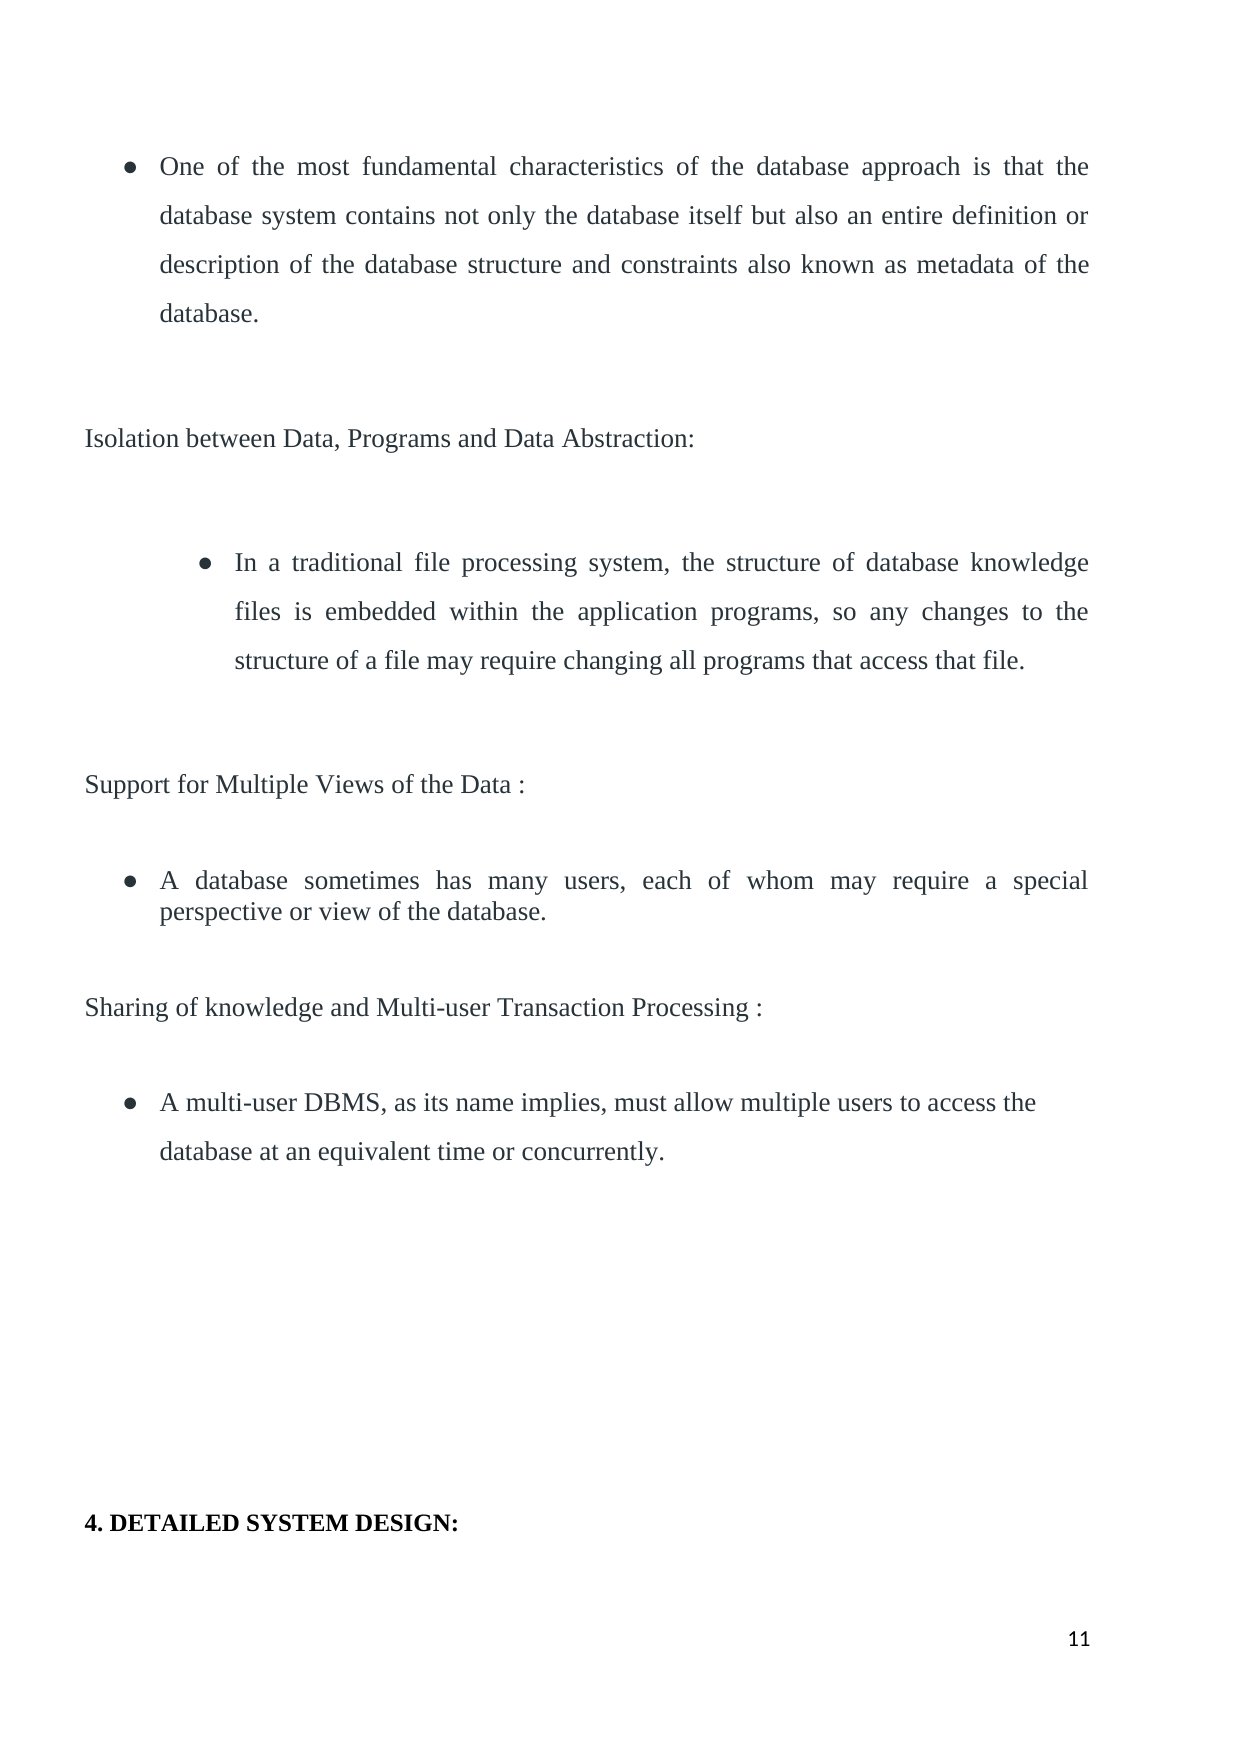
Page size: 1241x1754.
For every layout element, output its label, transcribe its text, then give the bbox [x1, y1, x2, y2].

text Isolation between Data, Programs and Data Abstraction: [84, 422, 1090, 453]
text Sharing of knowledge and Multi-user Transaction Processing : [84, 991, 1090, 1022]
list One of the most fundamental characteristics of the database approach is that the database system contains not only the database itself but also an entire definition or description of the database structure and constraints also known as metadata of the database. [122, 150, 1090, 329]
list In a traditional file processing system, the structure of database knowledge files is embedded within the application programs, so any changes to the structure of a file may require changing all programs that access that file. [197, 546, 1090, 675]
text Support for Multiple Views of the Data : [84, 768, 1090, 799]
list A multi-user DBMS, as its name implies, must allow multiple users to access the database at an equivalent time or concurrently. [122, 1086, 1090, 1167]
list A database sometimes has many users, each of whom may require a special perspective or view of the database. [122, 864, 1090, 926]
text 4. DETAILED SYSTEM DESIGN: [84, 1508, 1090, 1537]
